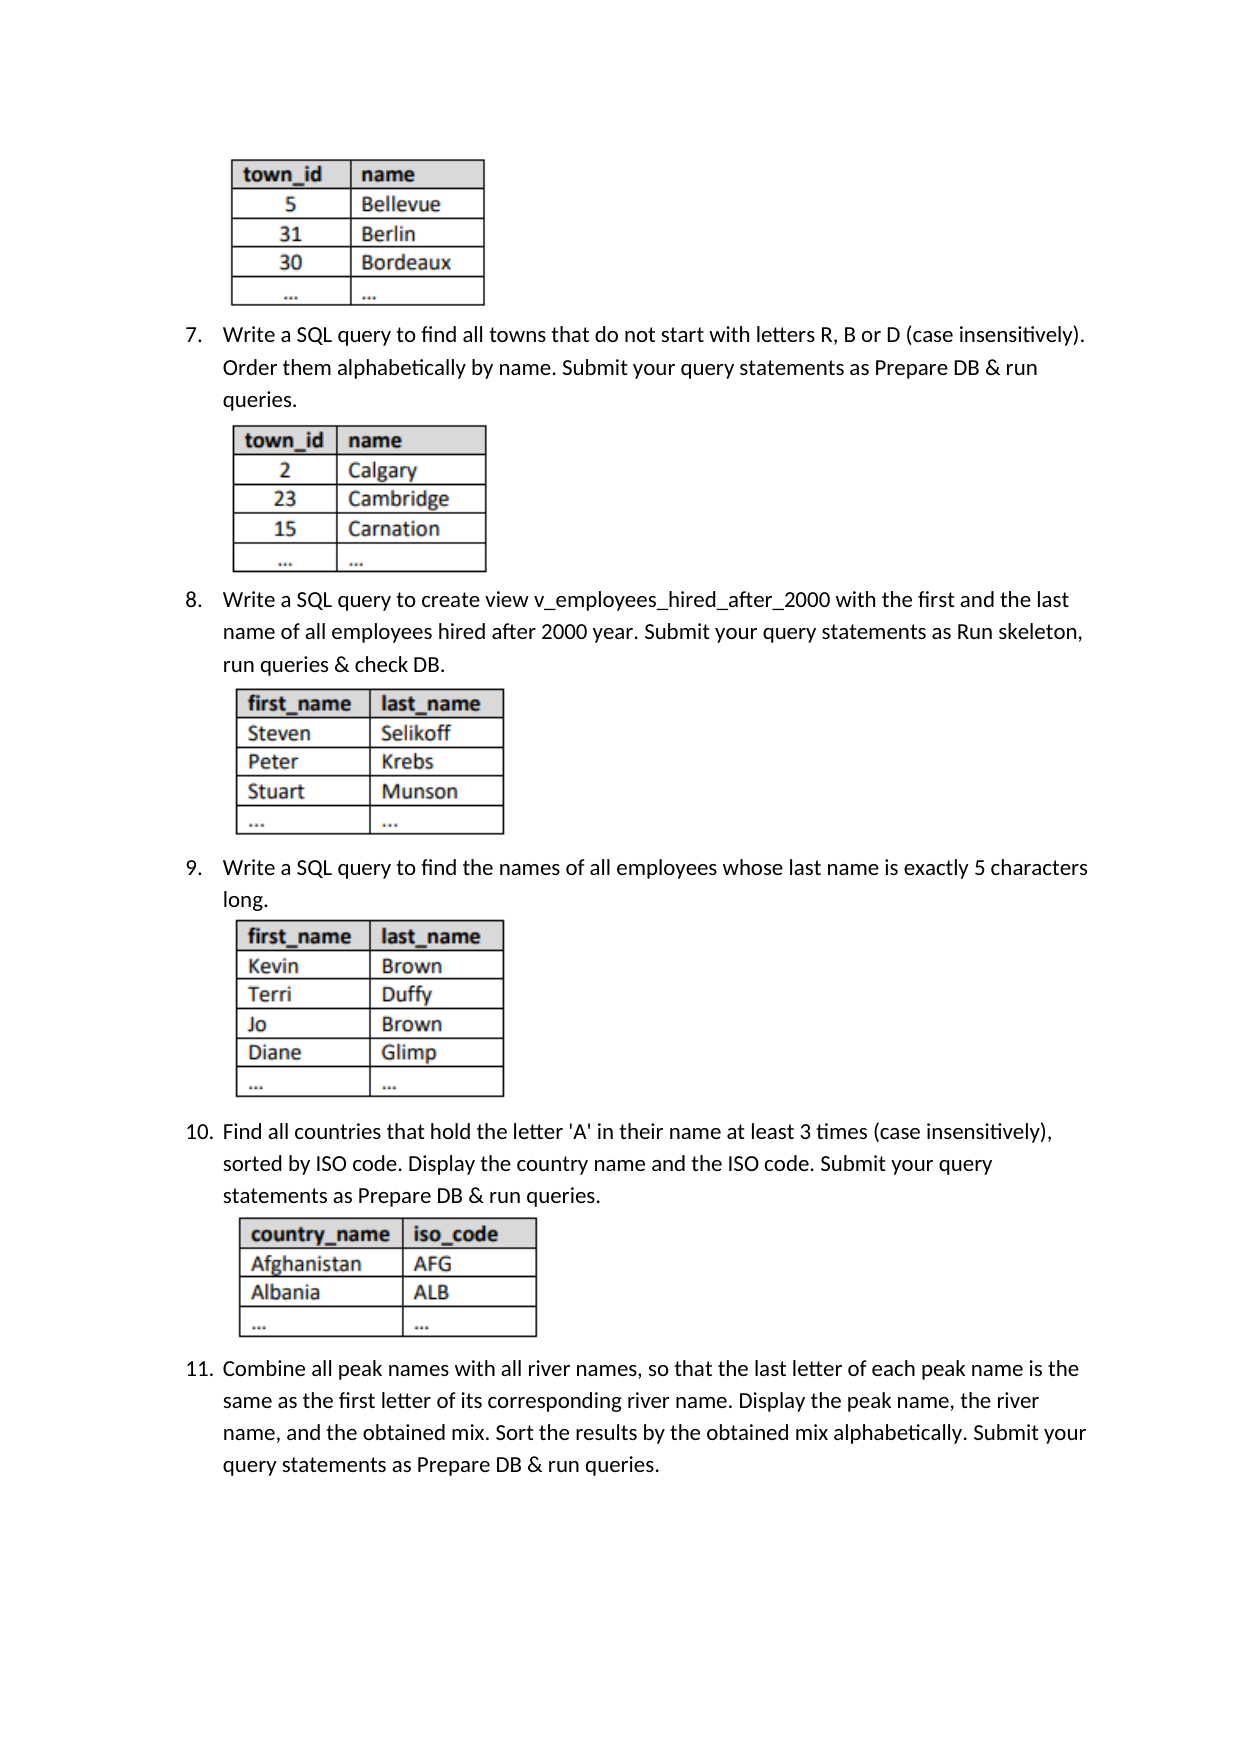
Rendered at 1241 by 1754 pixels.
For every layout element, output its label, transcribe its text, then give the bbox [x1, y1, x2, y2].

list Write a SQL query to find all towns that do not start with letters R, B or D (case insensitively). Order them alphabetically by name. Submit your query statements as Prepare DB & run queries. [185, 321, 1093, 413]
picture [222, 1213, 564, 1350]
picture [222, 681, 517, 849]
list Combine all peak names with all river names, so that the last letter of each peak name is the same as the first letter of its corresponding river name. Display the peak name, the river name, and the obtained mix. Sort the results by the obtained mix alphabetically. Submit your query statements as Prepare DB & run queries. [185, 1354, 1093, 1478]
picture [222, 147, 507, 317]
picture [222, 917, 528, 1113]
list Write a SQL query to find the names of all employees whose last name is exactly 5 characters long. [185, 853, 1093, 913]
list Write a SQL query to create view v_employees_hired_after_2000 with the first and the last name of all employees hired after 2000 year. Submit your query statements as Run skeleton, run queries & check DB. [185, 585, 1093, 678]
picture [222, 417, 501, 582]
list Find all countries that hold the letter 'A' in their name at least 3 times (case insensitively), sorted by ISO code. Display the country name and the ISO code. Submit your query statements as Prepare DB & run queries. [185, 1117, 1093, 1209]
